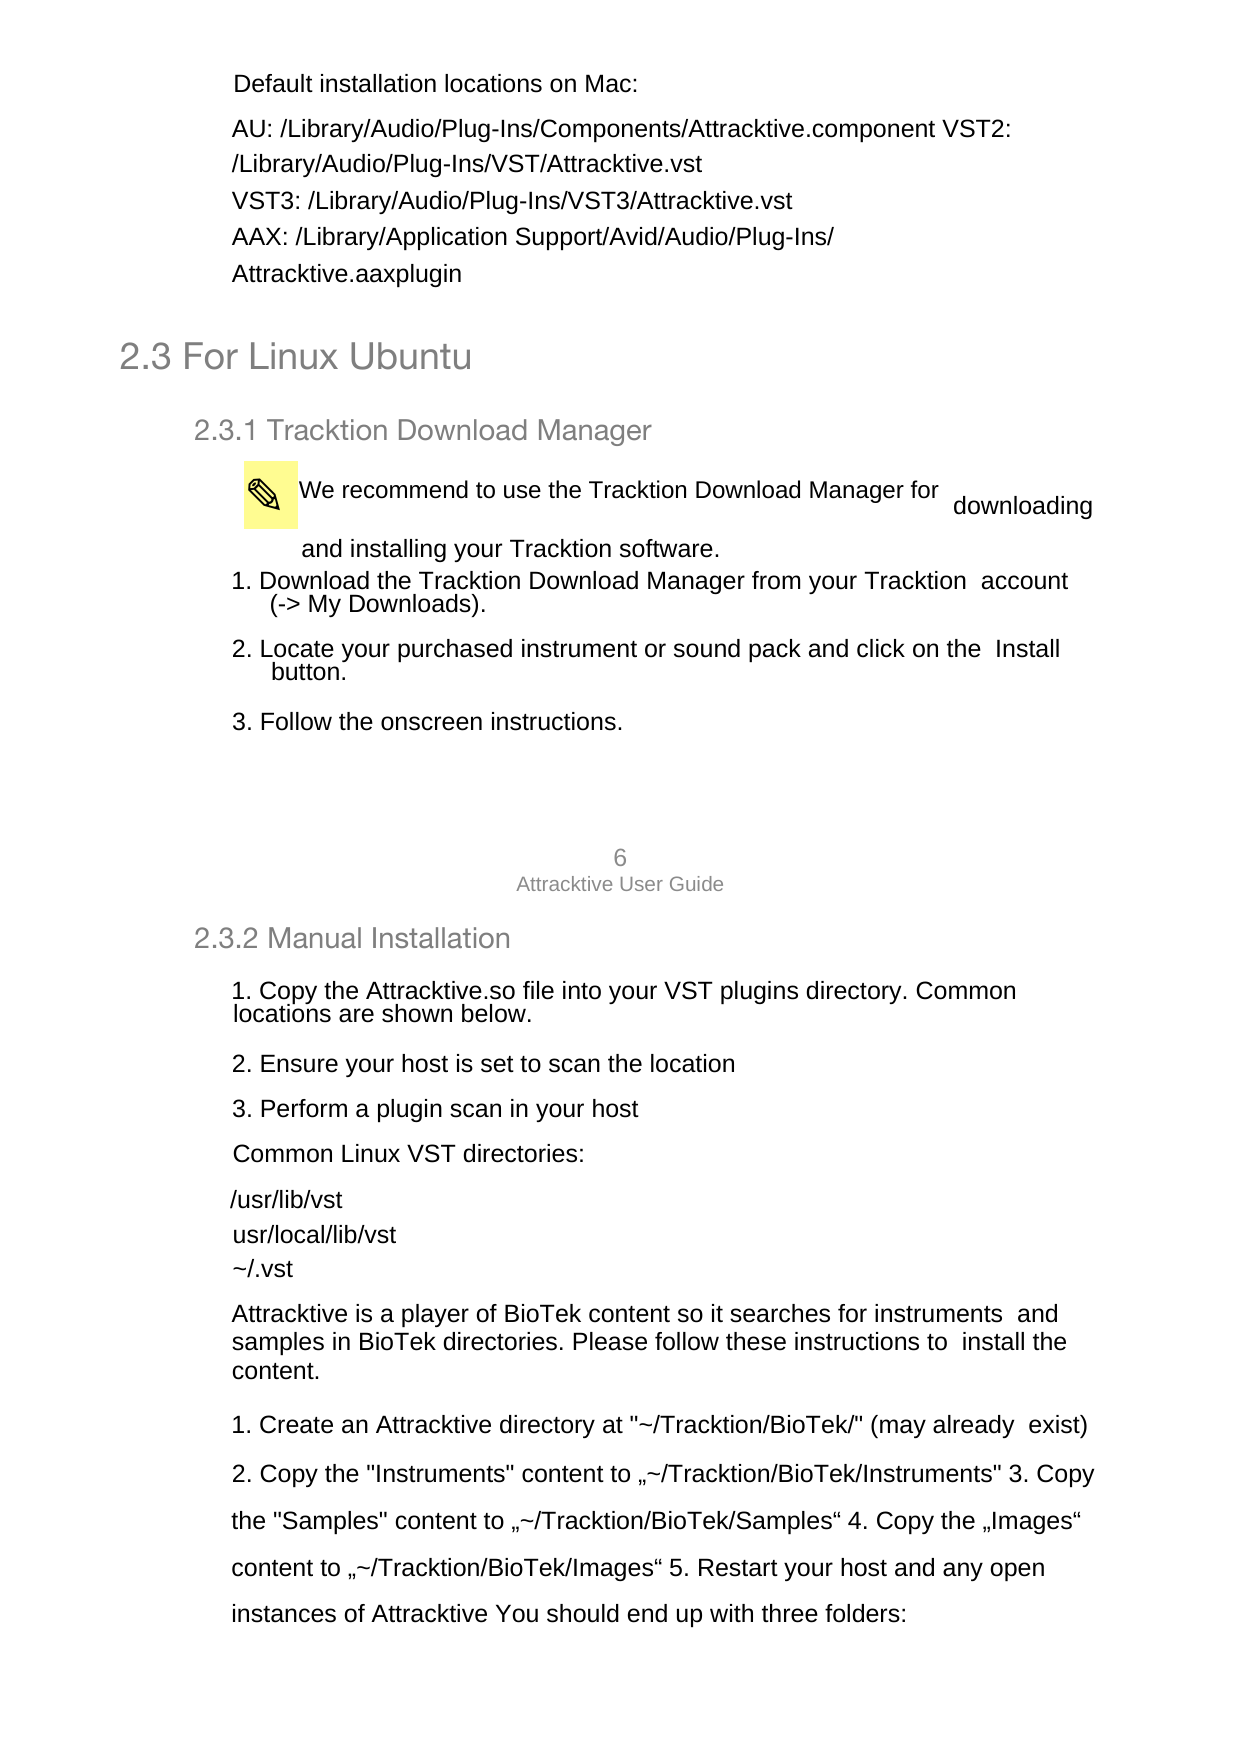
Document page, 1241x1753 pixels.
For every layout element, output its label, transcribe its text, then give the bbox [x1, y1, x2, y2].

text 2.3.2 Manual Installation [194, 919, 1133, 956]
text AU: /Library/Audio/Plug-Ins/Components/Attracktive.component VST2: /Library/Audio/Plug-Ins/VST/Attracktive.vst [232, 114, 1049, 178]
text 6 [108, 843, 1133, 872]
text 2. Locate your purchased instrument or sound pack and click on the Install button. [232, 639, 1087, 686]
text 2.3.1 Tracktion Download Manager [194, 412, 1133, 449]
text usr/local/lib/vst [232, 1219, 1133, 1248]
text 1. Download the Tracktion Download Manager from your Tracktion account (-> My Downloads). [231, 571, 1074, 618]
text AAX: /Library/Application Support/Avid/Audio/Plug-Ins/ [232, 222, 1133, 251]
text 1. Copy the Attracktive.so file into your VST plugins directory. Common locations are shown below. [231, 981, 1116, 1028]
text 3. Perform a plugin scan in your host [232, 1094, 1133, 1123]
text 2.3 For Linux Ubuntu [119, 333, 1133, 380]
text Attracktive.aaxplugin [232, 258, 1133, 287]
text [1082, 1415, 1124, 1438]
text 2. Ensure your host is set to scan the location [232, 1049, 1133, 1077]
text 1. Create an Attracktive directory at "~/Tracktion/BioTek/" (may already exist) [231, 1415, 876, 1438]
text 1. Create an Attracktive directory at "~/Tracktion/BioTek/" (may already exist) [874, 1415, 1084, 1438]
text ~/.vst [232, 1254, 1133, 1283]
text 2. Copy the "Instruments" content to „~/Tracktion/BioTek/Instruments" 3. Copy the "Samples" content to „~/Tracktion/BioTek/Samples“ 4. Copy the „Images“ content to „~/Tracktion/BioTek/Images“ 5. Restart your host and any open instances of Attracktive You should end up with three folders: [231, 1459, 1106, 1628]
text Default installation locations on Mac: [233, 69, 1133, 98]
text Attracktive User Guide [108, 872, 1133, 896]
text Common Linux VST directories: [232, 1139, 1133, 1168]
text 3. Follow the onscreen instructions. [232, 707, 1133, 736]
text ✎ We recommend to use the Tracktion Download Manager for downloading and installing your Tracktion software. [244, 461, 1120, 563]
text /usr/lib/vst [230, 1185, 1133, 1213]
text VST3: /Library/Audio/Plug-Ins/VST3/Attracktive.vst [232, 186, 1133, 215]
text Attracktive is a player of BioTek content so it searches for instruments and samples in BioTek directories. Please follow these instructions to install the content. [231, 1300, 1107, 1384]
